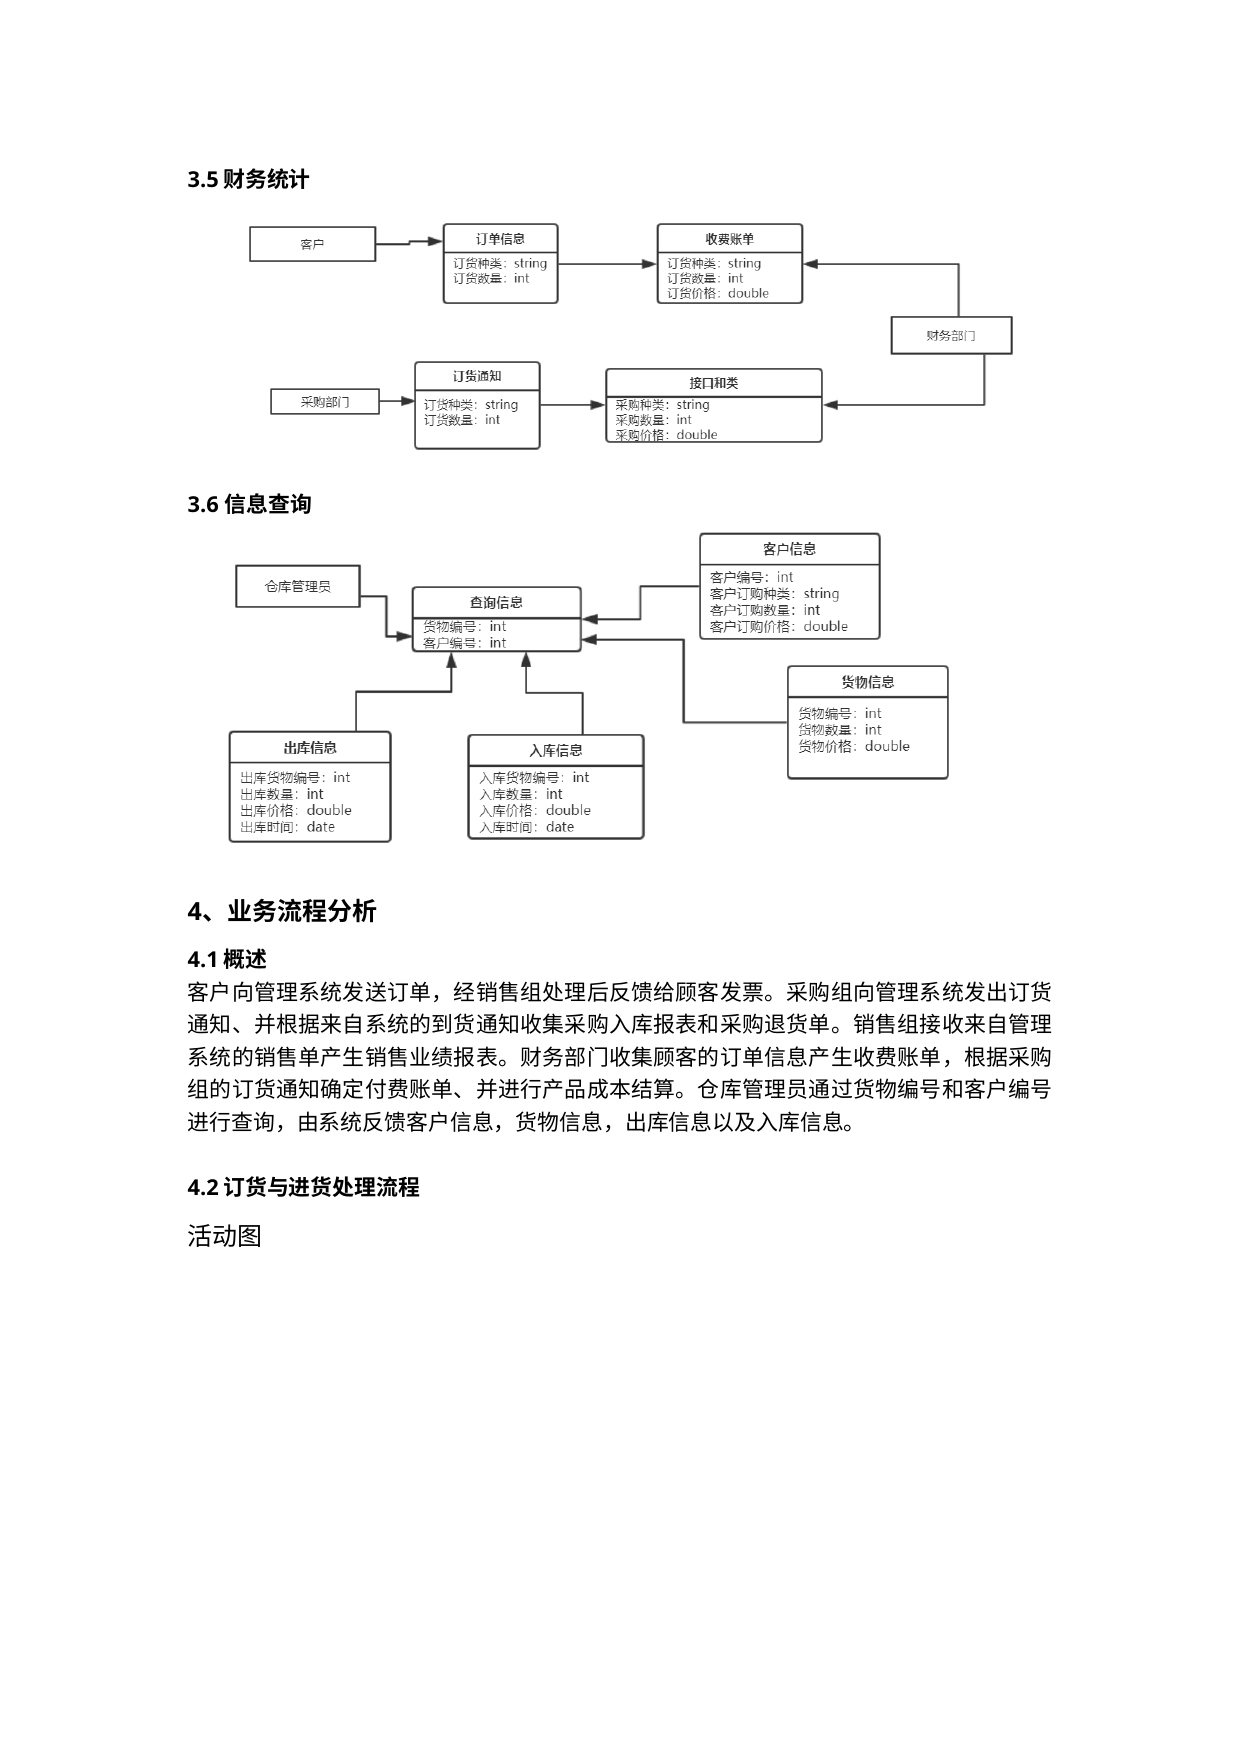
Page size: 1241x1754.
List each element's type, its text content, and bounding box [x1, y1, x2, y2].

text 客户向管理系统发送订单，经销售组处理后反馈给顾客发票。采购组向管理系统发出订货通知、并根据来自系统的到货通知收集采购入库报表和采购退货单。销售组接收来自管理系统的销售单产生销售业绩报表。财务部门收集顾客的订单信息产生收费账单，根据采购组的订货通知确定付费账单、并进行产品成本结算。仓库管理员通过货物编号和客户编号进行查询，由系统反馈客户信息，货物信息，出库信息以及入库信息。 [187, 974, 1053, 1137]
picture [187, 519, 1053, 859]
text 4、业务流程分析 [187, 877, 1053, 942]
text 4.2订货与进货处理流程 [187, 1169, 1053, 1202]
text 活动图 [187, 1202, 1053, 1267]
text 3.5财务统计 [187, 162, 1053, 194]
text 3.6 信息查询 [187, 487, 1053, 519]
picture [187, 194, 1053, 472]
text 4.1概述 [187, 942, 1053, 974]
